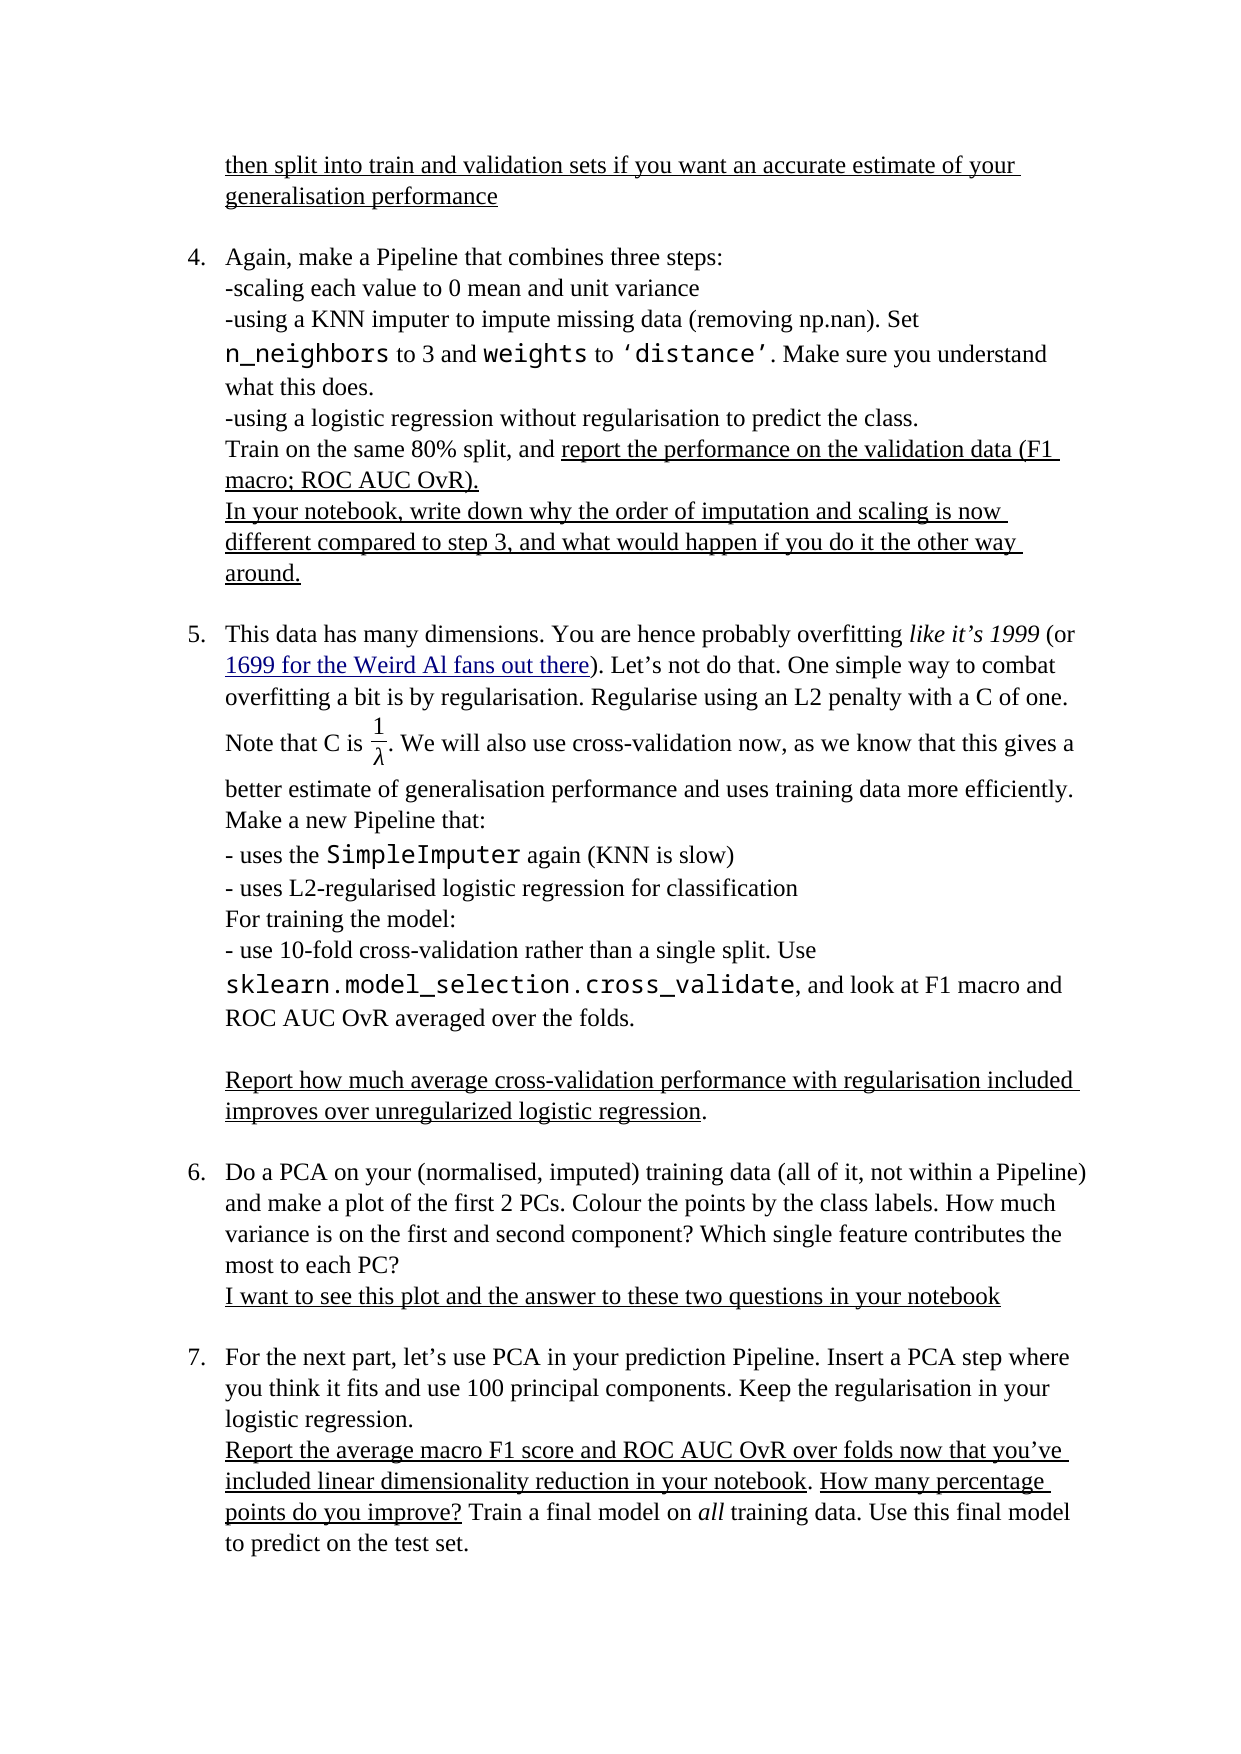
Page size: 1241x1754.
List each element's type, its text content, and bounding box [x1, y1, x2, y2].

list This data has many dimensions. You are hence probably overfitting like it’s 1999 (or 1699 for the Weird Al fans out there). Let’s not do that. One simple way to combat overfitting a bit is by regularisation. Regularise using an L2 penalty with a C of one. Note that C is . We will also use cross-validation now, as we know that this gives a better estimate of generalisation performance and uses training data more efficiently. Make a new Pipeline that: - uses the SimpleImputer again (KNN is slow) - uses L2-regularised logistic regression for classification For training the model: - use 10-fold cross-validation rather than a single split. Use sklearn.model_selection.cross_validate, and look at F1 macro and ROC AUC OvR averaged over the folds. Report how much average cross-validation performance with regularisation included improves over unregularized logistic regression. [187, 619, 1090, 1155]
list Again, make a Pipeline that combines three steps: -scaling each value to 0 mean and unit variance -using a KNN imputer to impute missing data (removing np.nan). Set n_neighbors to 3 and weights to ‘distance’. Make sure you understand what this does. -using a logistic regression without regularisation to predict the class. Train on the same 80% split, and report the performance on the validation data (F1 macro; ROC AUC OvR). In your notebook, write down why the order of imputation and scaling is now different compared to step 3, and what would happen if you do it the other way around. [187, 242, 1090, 617]
list Do a PCA on your (normalised, imputed) training data (all of it, not within a Pipeline) and make a plot of the first 2 PCs. Colour the points by the class labels. How much variance is on the first and second component? Which single feature contributes the most to each PC? I want to see this plot and the answer to these two questions in your notebook [187, 1157, 1090, 1340]
